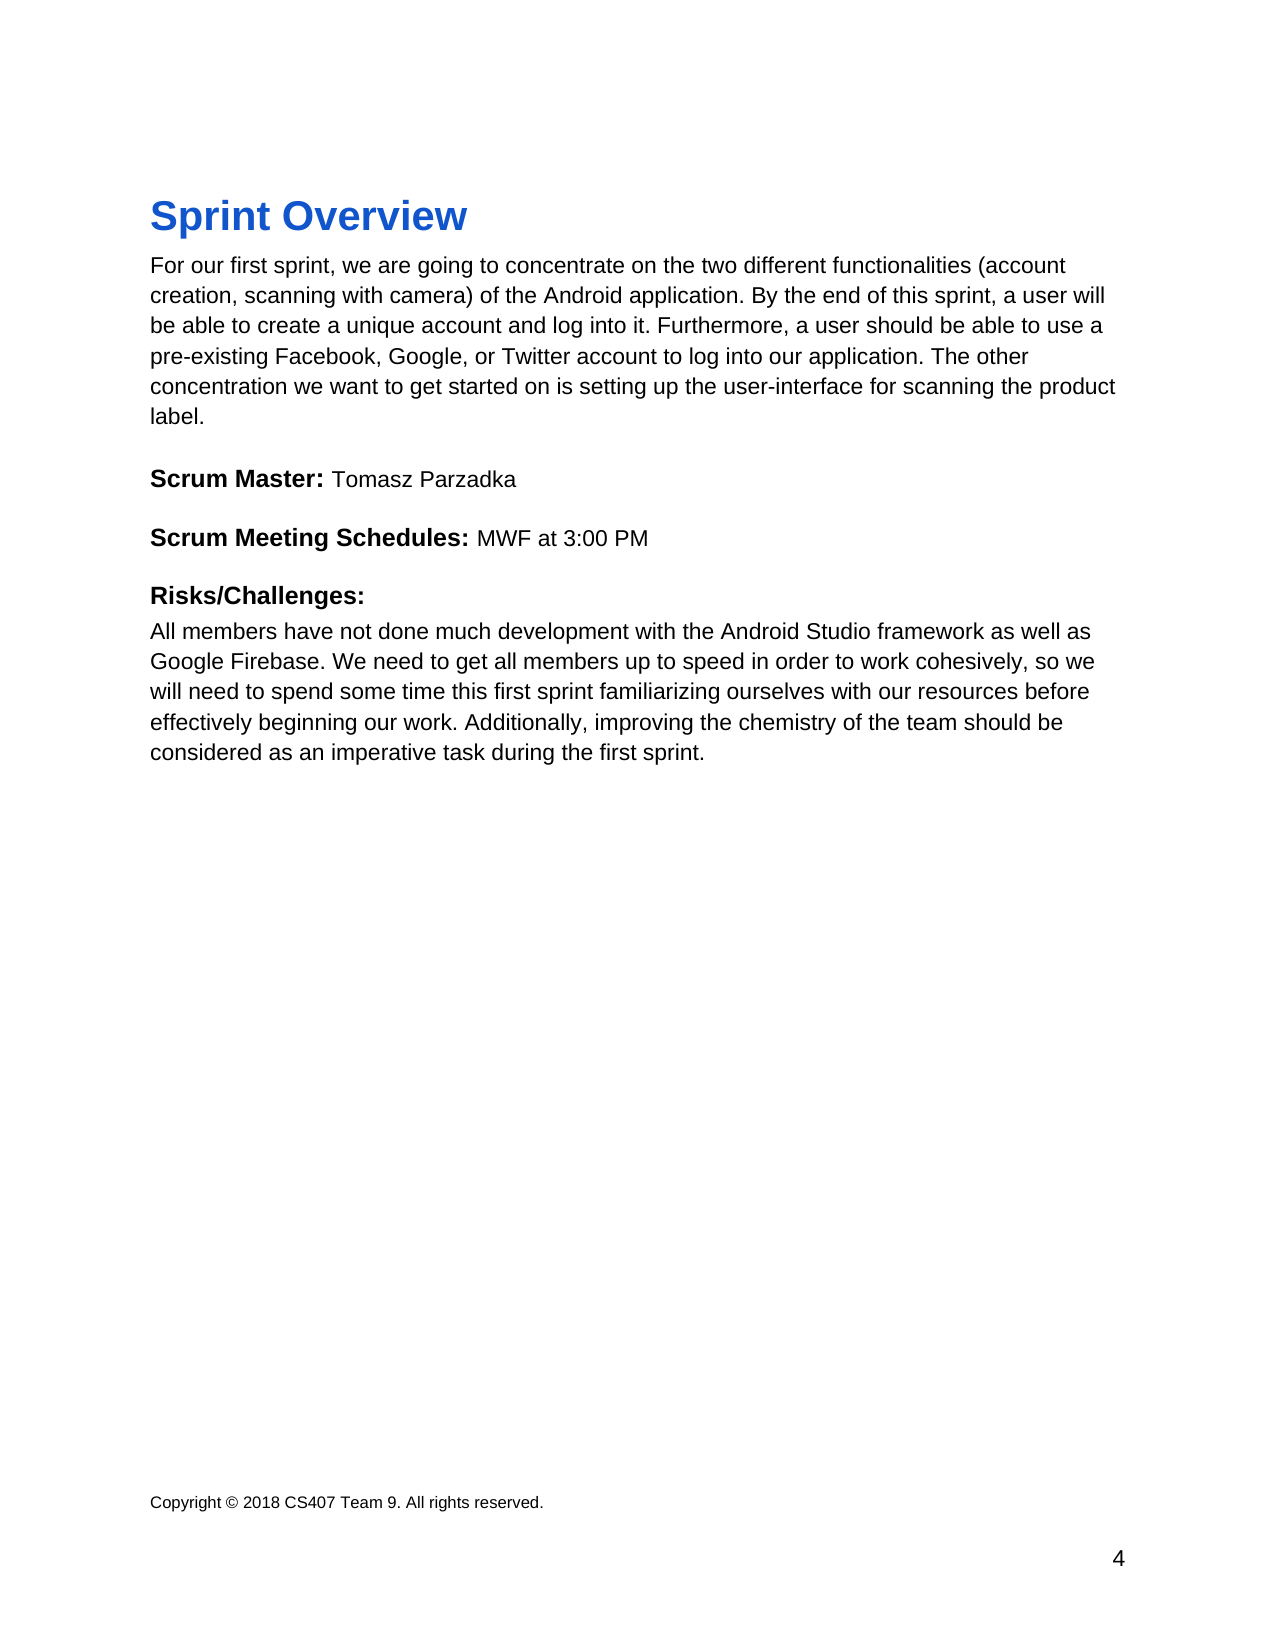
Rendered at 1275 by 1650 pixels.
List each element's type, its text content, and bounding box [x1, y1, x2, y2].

subtitle Scrum Meeting Schedules: MWF at 3:00 PM [150, 523, 1125, 552]
text For our first sprint, we are going to concentrate on the two different functionalities (account creation, scanning with camera) of the Android application. By the end of this sprint, a user will be able to create a unique account and log into it. Furthermore, a user should be able to use a pre-existing Facebook, Google, or Twitter account to log into our application. The other concentration we want to get started on is setting up the user-interface for scanning the product label. [150, 252, 1125, 429]
text All members have not done much development with the Android Studio framework as well as Google Firebase. We need to get all members up to speed in order to work cohesively, so we will need to spend some time this first sprint familiarizing ourselves with our resources before effectively beginning our work. Additionally, improving the chemistry of the team should be considered as an imperative task during the first sprint. [150, 618, 1125, 765]
subtitle Risks/Challenges: ​ [150, 581, 1125, 609]
subtitle Scrum Master: Tomasz Parzadka [150, 462, 1125, 494]
subtitle Sprint Overview [150, 192, 1125, 239]
